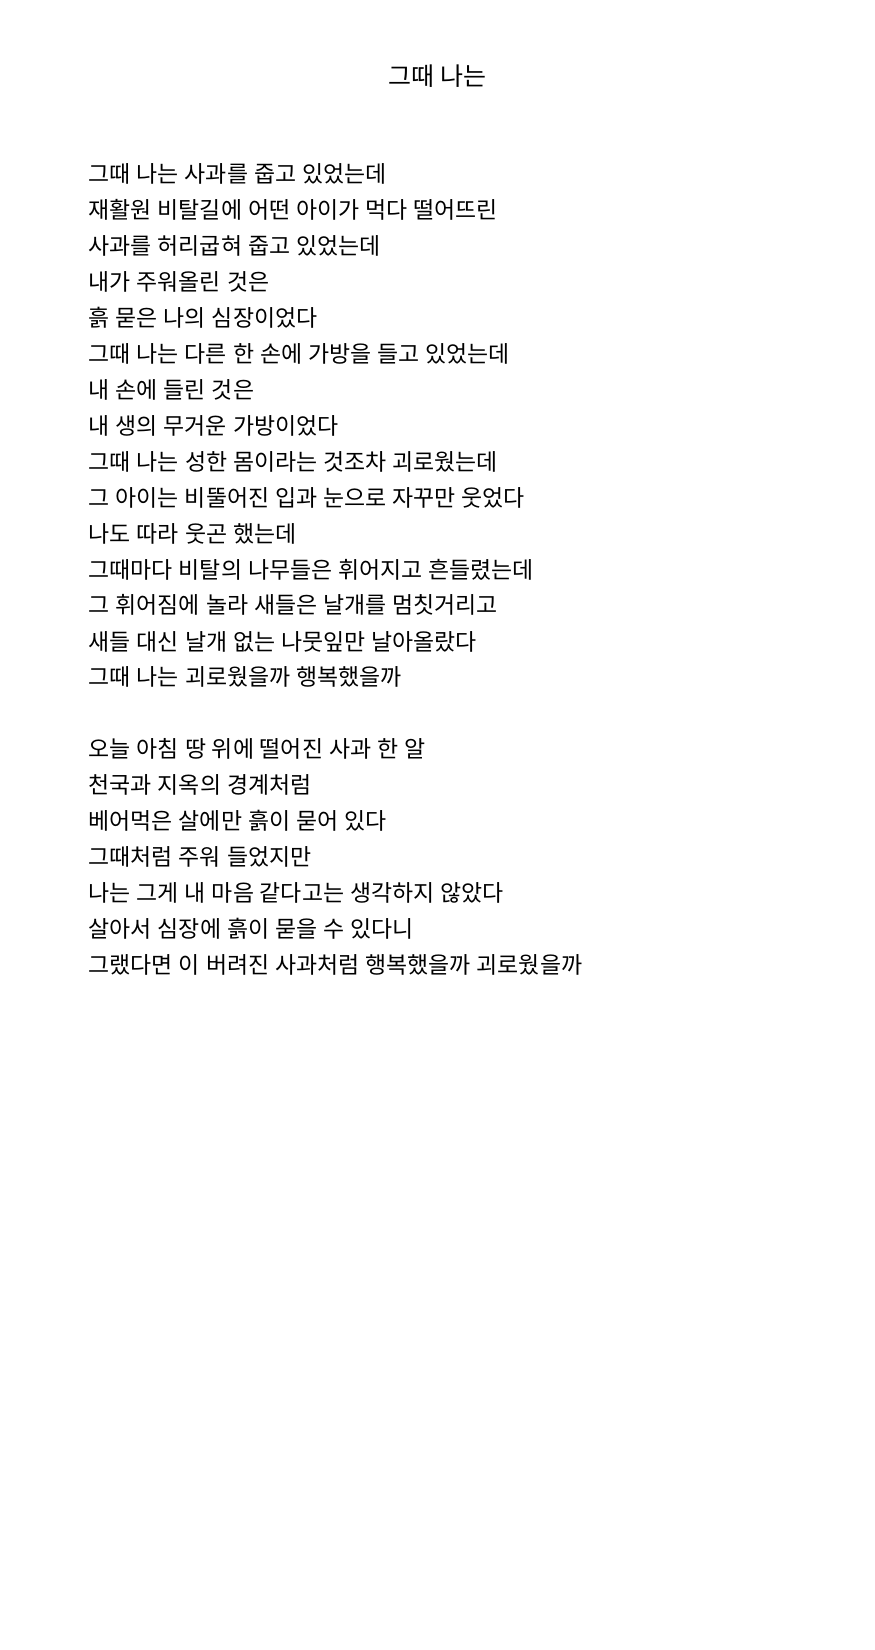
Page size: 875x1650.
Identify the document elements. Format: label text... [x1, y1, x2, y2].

text 그때 나는 사과를 줍고 있었는데 재활원 비탈길에 어떤 아이가 먹다 떨어뜨린 사과를 허리굽혀 줍고 있었는데 내가 주워올린 것은 흙 묻은 나의 심장이었다 그때 나는 다른 한 손에 가방을 들고 있었는데 내 손에 들린 것은 내 생의 무거운 가방이었다 그때 나는 성한 몸이라는 것조차 괴로웠는데 그 아이는 비뚤어진 입과 눈으로 자꾸만 웃었다 나도 따라 웃곤 했는데 그때마다 비탈의 나무들은 휘어지고 흔들렸는데 그 휘어짐에 놀라 새들은 날개를 멈칫거리고 새들 대신 날개 없는 나뭇잎만 날아올랐다 그때 나는 괴로웠을까 행복했을까 오늘 아침 땅 위에 떨어진 사과 한 알 천국과 지옥의 경계처럼 베어먹은 살에만 흙이 묻어 있다 그때처럼 주워 들었지만 나는 그게 내 마음 같다고는 생각하지 않았다 살아서 심장에 흙이 묻을 수 있다니 그랬다면 이 버려진 사과처럼 행복했을까 괴로웠을까 [88, 158, 786, 1016]
text 그때 나는 [88, 59, 786, 132]
